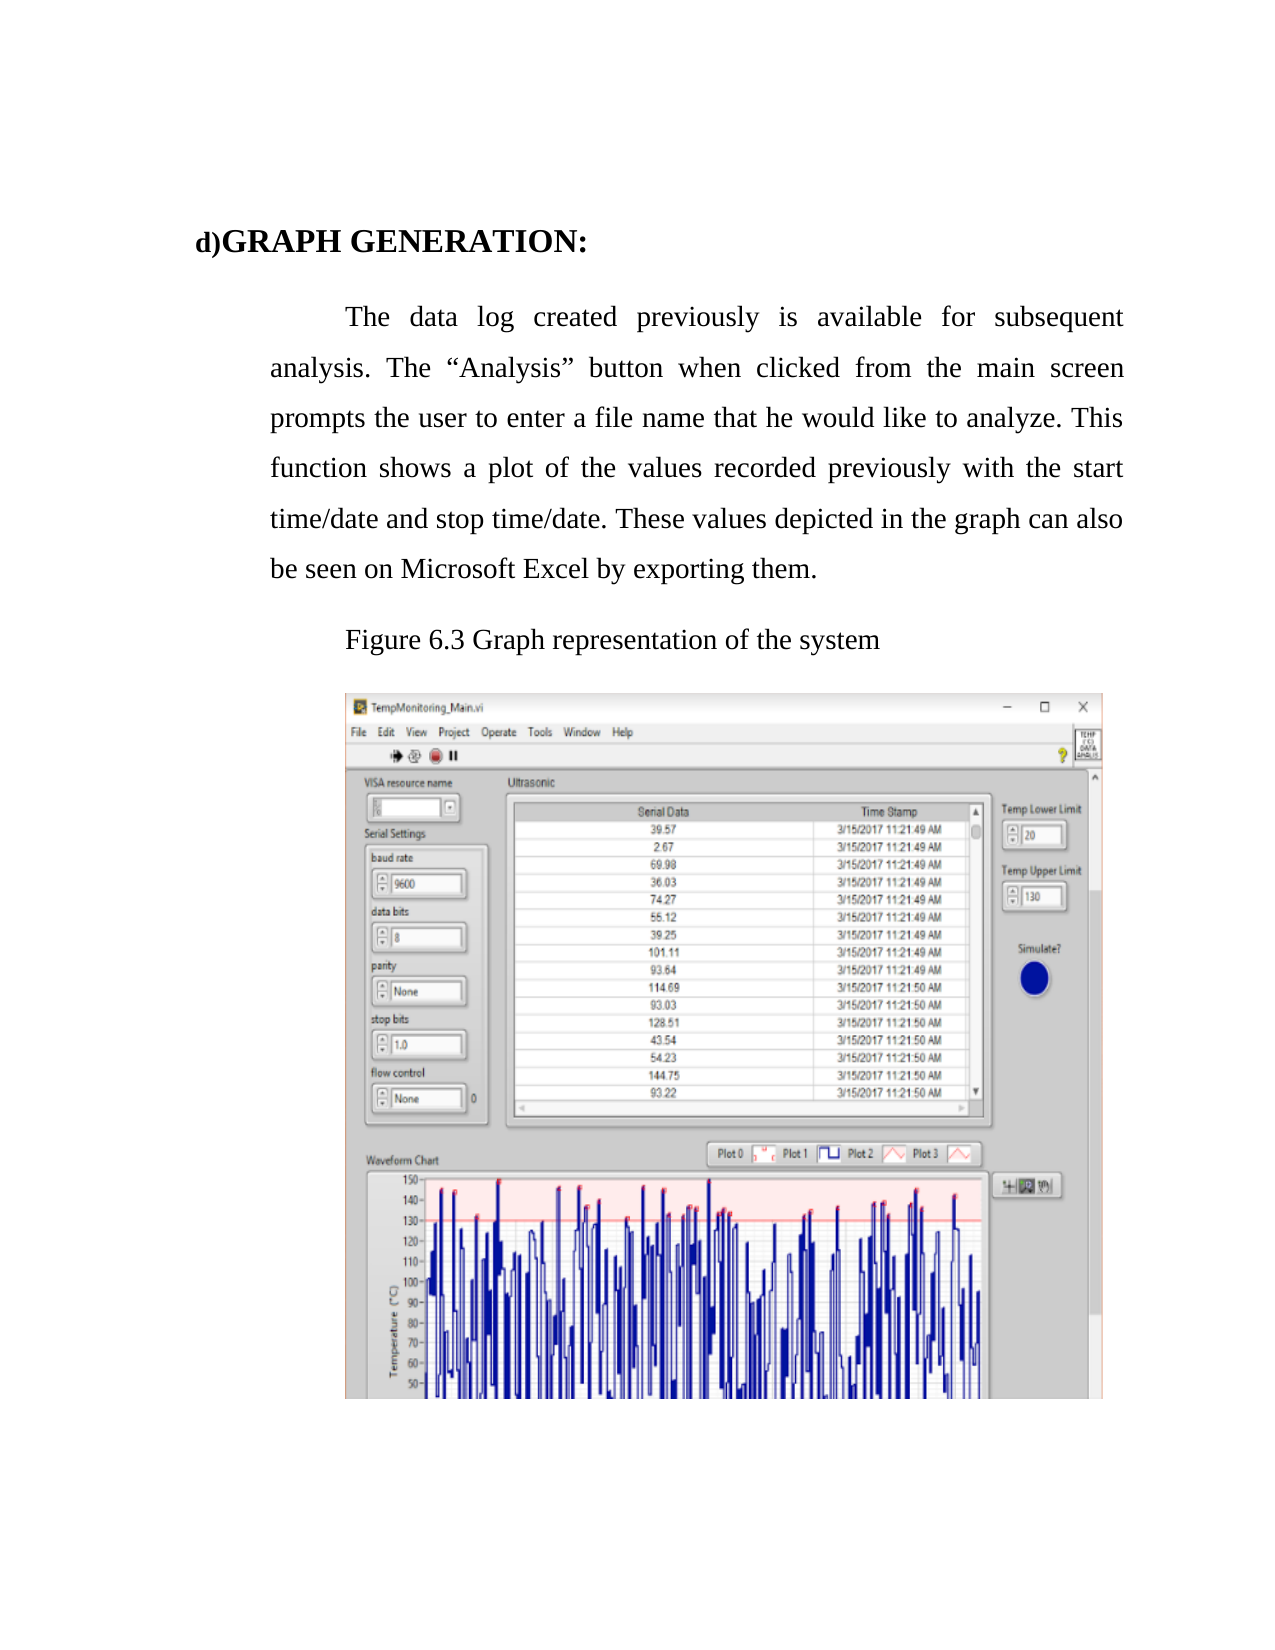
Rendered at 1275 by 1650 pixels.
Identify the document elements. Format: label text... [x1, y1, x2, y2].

text d)GRAPH GENERATION: [195, 221, 1125, 259]
picture [345, 693, 1103, 1399]
text Figure 6.3 Graph representation of the system [270, 622, 1125, 656]
text The data log created previously is available for subsequent analysis. The “Analysis” button when clicked from the main screen prompts the user to enter a file name that he would like to analyze. This function shows a plot of the values recorded previously with the start time/date and stop time/date. These values depicted in the graph can also be seen on Microsoft Excel by exporting them. [270, 299, 1125, 584]
